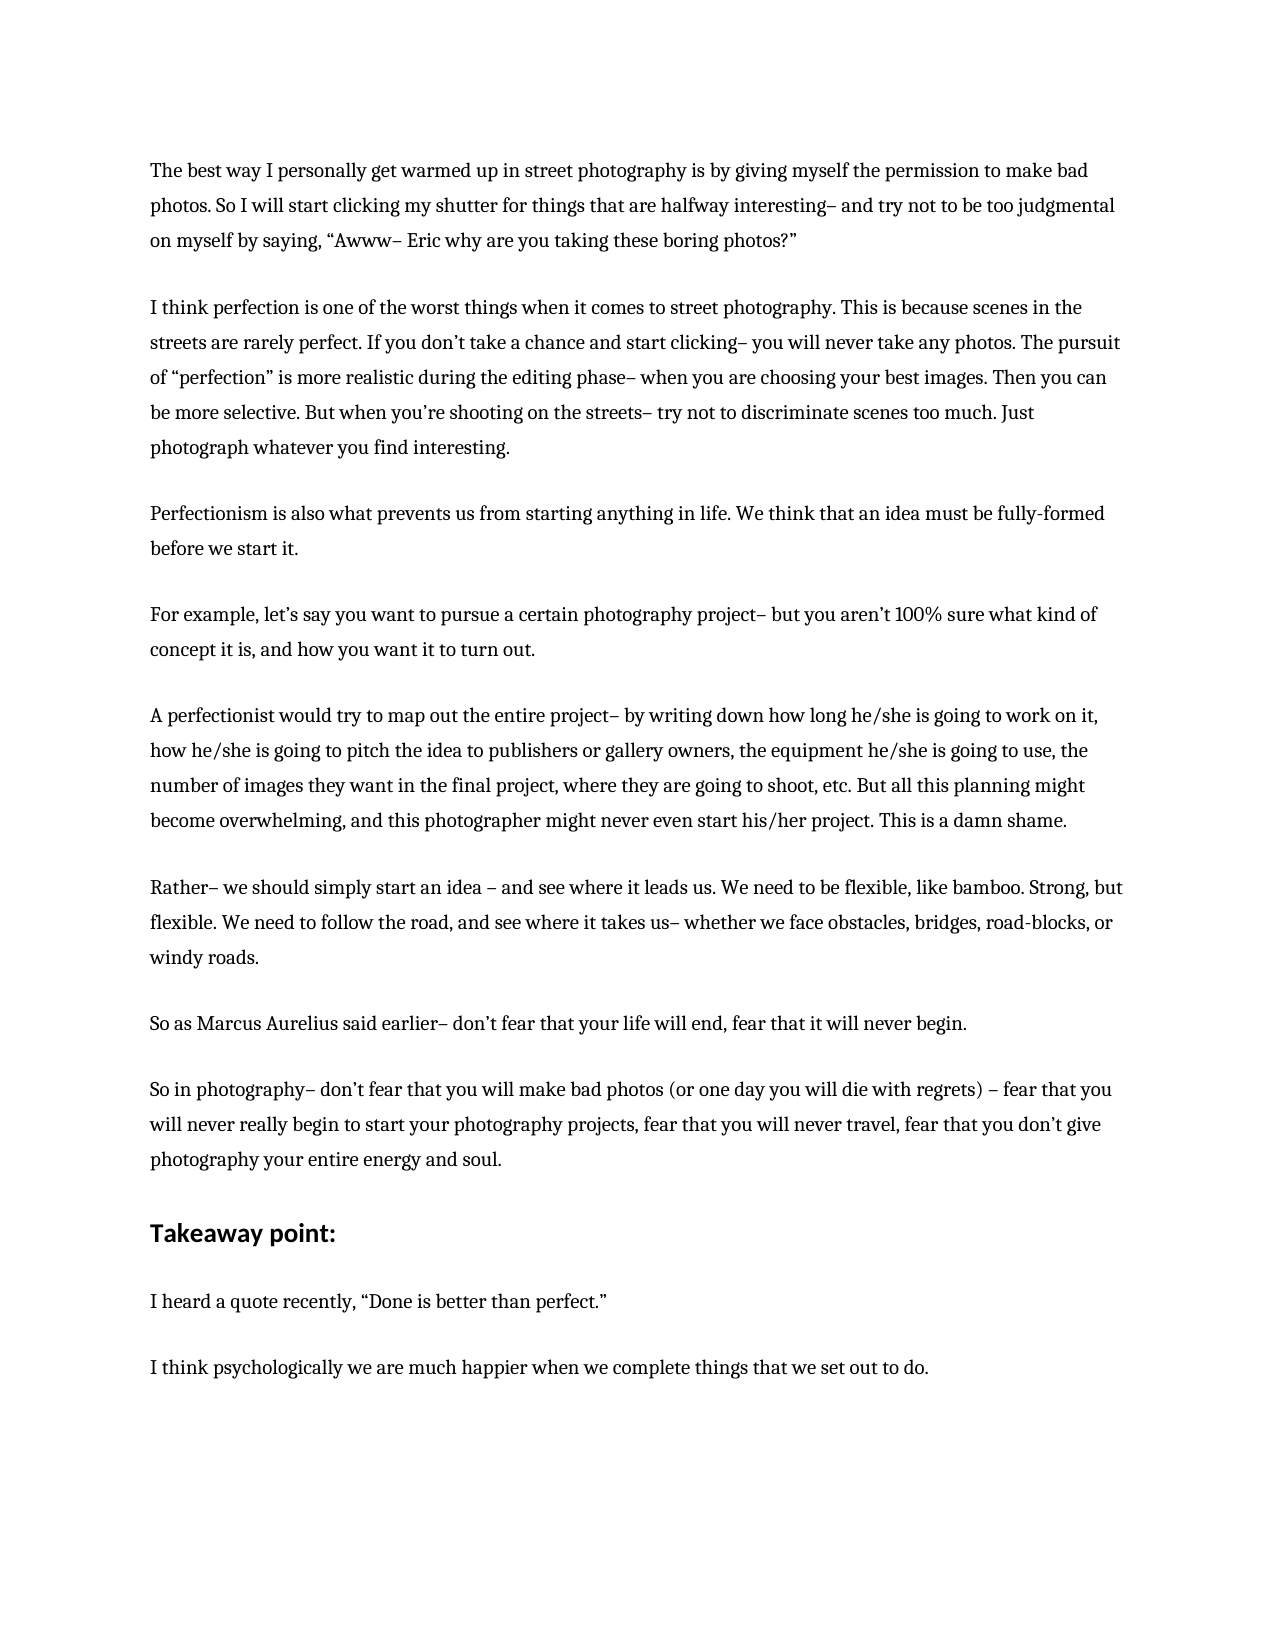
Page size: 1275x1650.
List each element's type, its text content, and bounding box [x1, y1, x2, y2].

text I think perfection is one of the worst things when it comes to street photography. This is because scenes in the streets are rarely perfect. If you don’t take a chance and start clicking– you will never take any photos. The pursuit of “perfection” is more realistic during the editing phase– when you are choosing your best images. Then you can be more selective. But when you’re shooting on the streets– try not to discriminate scenes too much. Just photograph whatever you find interesting. [150, 286, 1125, 461]
text I think psychologically we are much happier when we complete things that we set out to do. [150, 1347, 1125, 1382]
text Perfectionism is also what prevents us from starting anything in life. We think that an idea must be fully-formed before we start it. [150, 492, 1125, 562]
subtitle Takeaway point: [150, 1214, 1125, 1249]
text Rather– we should simply start an idea – and see where it leads us. We need to be flexible, like bamboo. Strong, but flexible. We need to follow the road, and see where it takes us– whether we face obstacles, bridges, road-blocks, or windy roads. [150, 866, 1125, 971]
text A perfectionist would try to map out the entire project– by writing down how long he/she is going to work on it, how he/she is going to pitch the idea to publishers or gallery owners, the equipment he/she is going to use, the number of images they want in the final project, where they are going to shoot, etc. But all this planning might become overwhelming, and this photographer might never even start his/her project. This is a damn shame. [150, 695, 1125, 835]
text For example, let’s say you want to pursue a certain photography project– but you aren’t 100% sure what kind of concept it is, and how you want it to turn out. [150, 594, 1125, 664]
text So in photography– don’t fear that you will make bad photos (or one day you will die with regrets) – fear that you will never really begin to start your photography projects, fear that you will never travel, fear that you don’t give photography your entire energy and soul. [150, 1069, 1125, 1174]
text The best way I personally get warmed up in street photography is by giving myself the permission to make bad photos. So I will start clicking my shutter for things that are halfway interesting– and try not to be too judgmental on myself by saying, “Awww– Eric why are you taking these boring photos?” [150, 150, 1125, 255]
text So as Marcus Aurelius said earlier– don’t fear that your life will end, fear that it will never begin. [150, 1002, 1125, 1037]
text I heard a quote recently, “Done is better than perfect.” [150, 1281, 1125, 1316]
